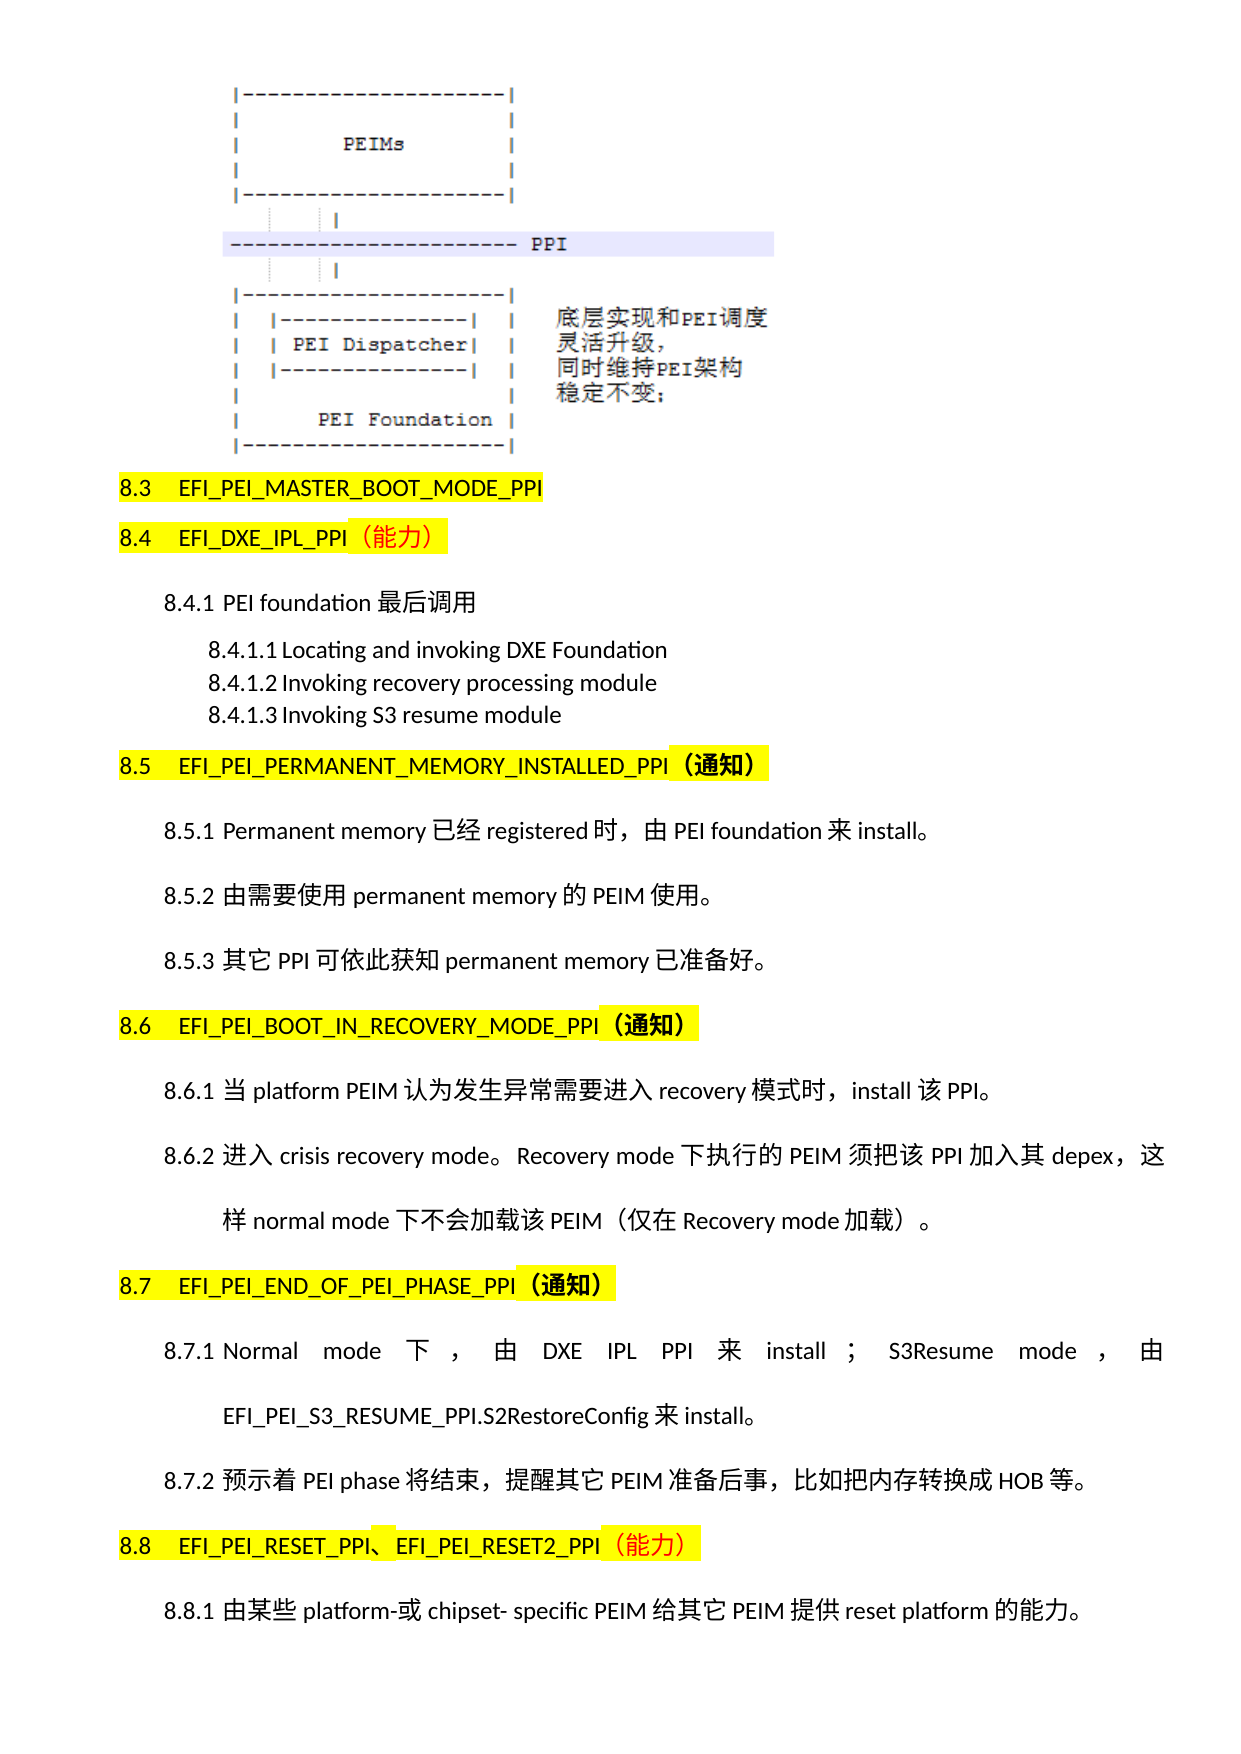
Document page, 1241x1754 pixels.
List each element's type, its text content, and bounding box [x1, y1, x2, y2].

list 由某些platform-或chipset- specific PEIM给其它PEIM提供reset platform的能力。 [164, 1576, 1165, 1641]
list Locating and invoking DXE Foundation [208, 633, 1165, 666]
list Permanent memory已经registered时，由PEI foundation来install。 [164, 796, 1165, 861]
list EFI_PEI_BOOT_IN_RECOVERY_MODE_PPI（通知） [119, 991, 1165, 1056]
list 进入crisis recovery mode。Recovery mode下执行的PEIM须把该PPI加入其depex，这样normal mode下不会加载该PEIM（仅在Recovery mode加载）。 [164, 1121, 1165, 1251]
list EFI_DXE_IPL_PPI（能力） [119, 503, 1165, 568]
list Normal mode下，由DXE IPL PPI来install；S3Resume mode，由EFI_PEI_S3_RESUME_PPI.S2RestoreConfig来install。 [164, 1316, 1165, 1446]
list 当platform PEIM认为发生异常需要进入recovery模式时，install 该PPI。 [164, 1056, 1165, 1121]
list EFI_PEI_RESET_PPI、EFI_PEI_RESET2_PPI（能力） [119, 1511, 1165, 1576]
list PEI foundation 最后调用 [164, 568, 1165, 633]
list EFI_PEI_PERMANENT_MEMORY_INSTALLED_PPI（通知） [119, 731, 1165, 796]
list 由需要使用permanent memory的PEIM使用。 [164, 861, 1165, 926]
list EFI_PEI_END_OF_PEI_PHASE_PPI（通知） [119, 1251, 1165, 1316]
picture [222, 80, 775, 462]
list Invoking recovery processing module [208, 666, 1165, 698]
list EFI_PEI_MASTER_BOOT_MODE_PPI [119, 471, 1165, 503]
list 其它PPI可依此获知permanent memory已准备好。 [164, 926, 1165, 991]
list Invoking S3 resume module [208, 698, 1165, 731]
list 预示着PEI phase将结束，提醒其它PEIM准备后事，比如把内存转换成HOB等。 [164, 1446, 1165, 1511]
